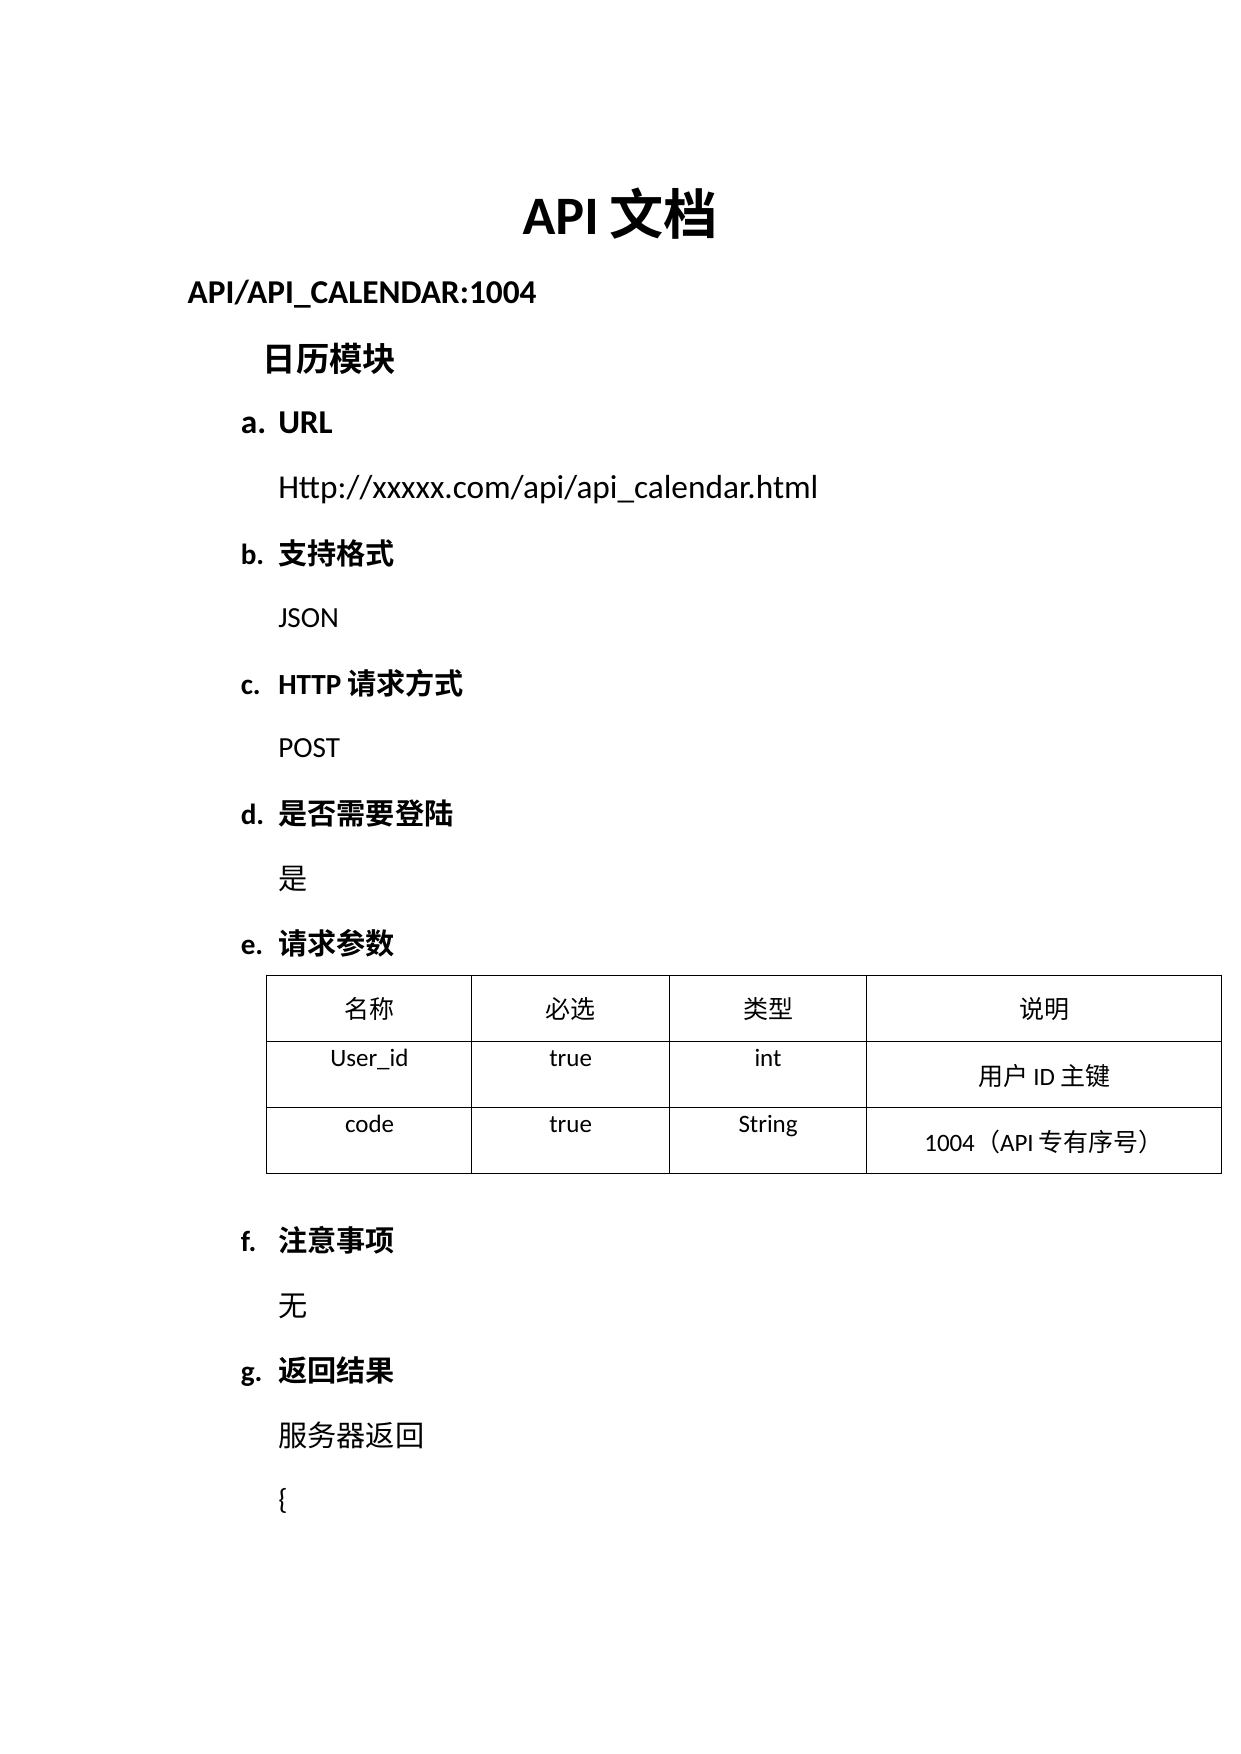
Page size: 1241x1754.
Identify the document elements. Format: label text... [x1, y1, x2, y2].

list Http://xxxxx.com/api/api_calendar.html [278, 454, 1053, 519]
table_cell true [472, 1042, 669, 1107]
table_cell 1004（API专有序号） [867, 1108, 1221, 1173]
list 是 [278, 844, 1053, 909]
list URL [241, 389, 1053, 454]
list HTTP请求方式 [241, 649, 1053, 714]
list POST [278, 714, 1053, 779]
text API文档 [187, 162, 1053, 259]
list 无 [278, 1271, 1053, 1336]
table_header 类型 [670, 976, 866, 1041]
table_cell int [670, 1042, 866, 1107]
list 日历模块 [262, 324, 1053, 389]
table_cell String [670, 1108, 866, 1173]
list 注意事项 [241, 1206, 1053, 1271]
table_header 名称 [267, 976, 471, 1041]
list 是否需要登陆 [241, 779, 1053, 844]
list 请求参数 [241, 909, 1053, 974]
list 返回结果 [241, 1336, 1053, 1401]
table_cell true [472, 1108, 669, 1173]
text API/API_CALENDAR:1004 [187, 259, 1053, 324]
list 支持格式 [241, 519, 1053, 584]
list JSON [278, 584, 1053, 649]
list 服务器返回 [278, 1401, 1053, 1466]
list { [278, 1466, 1053, 1531]
table_cell 用户ID主键 [867, 1042, 1221, 1107]
table_cell User_id [267, 1042, 471, 1107]
table_header 说明 [867, 976, 1221, 1041]
table_cell code [267, 1108, 471, 1173]
table_header 必选 [472, 976, 669, 1041]
